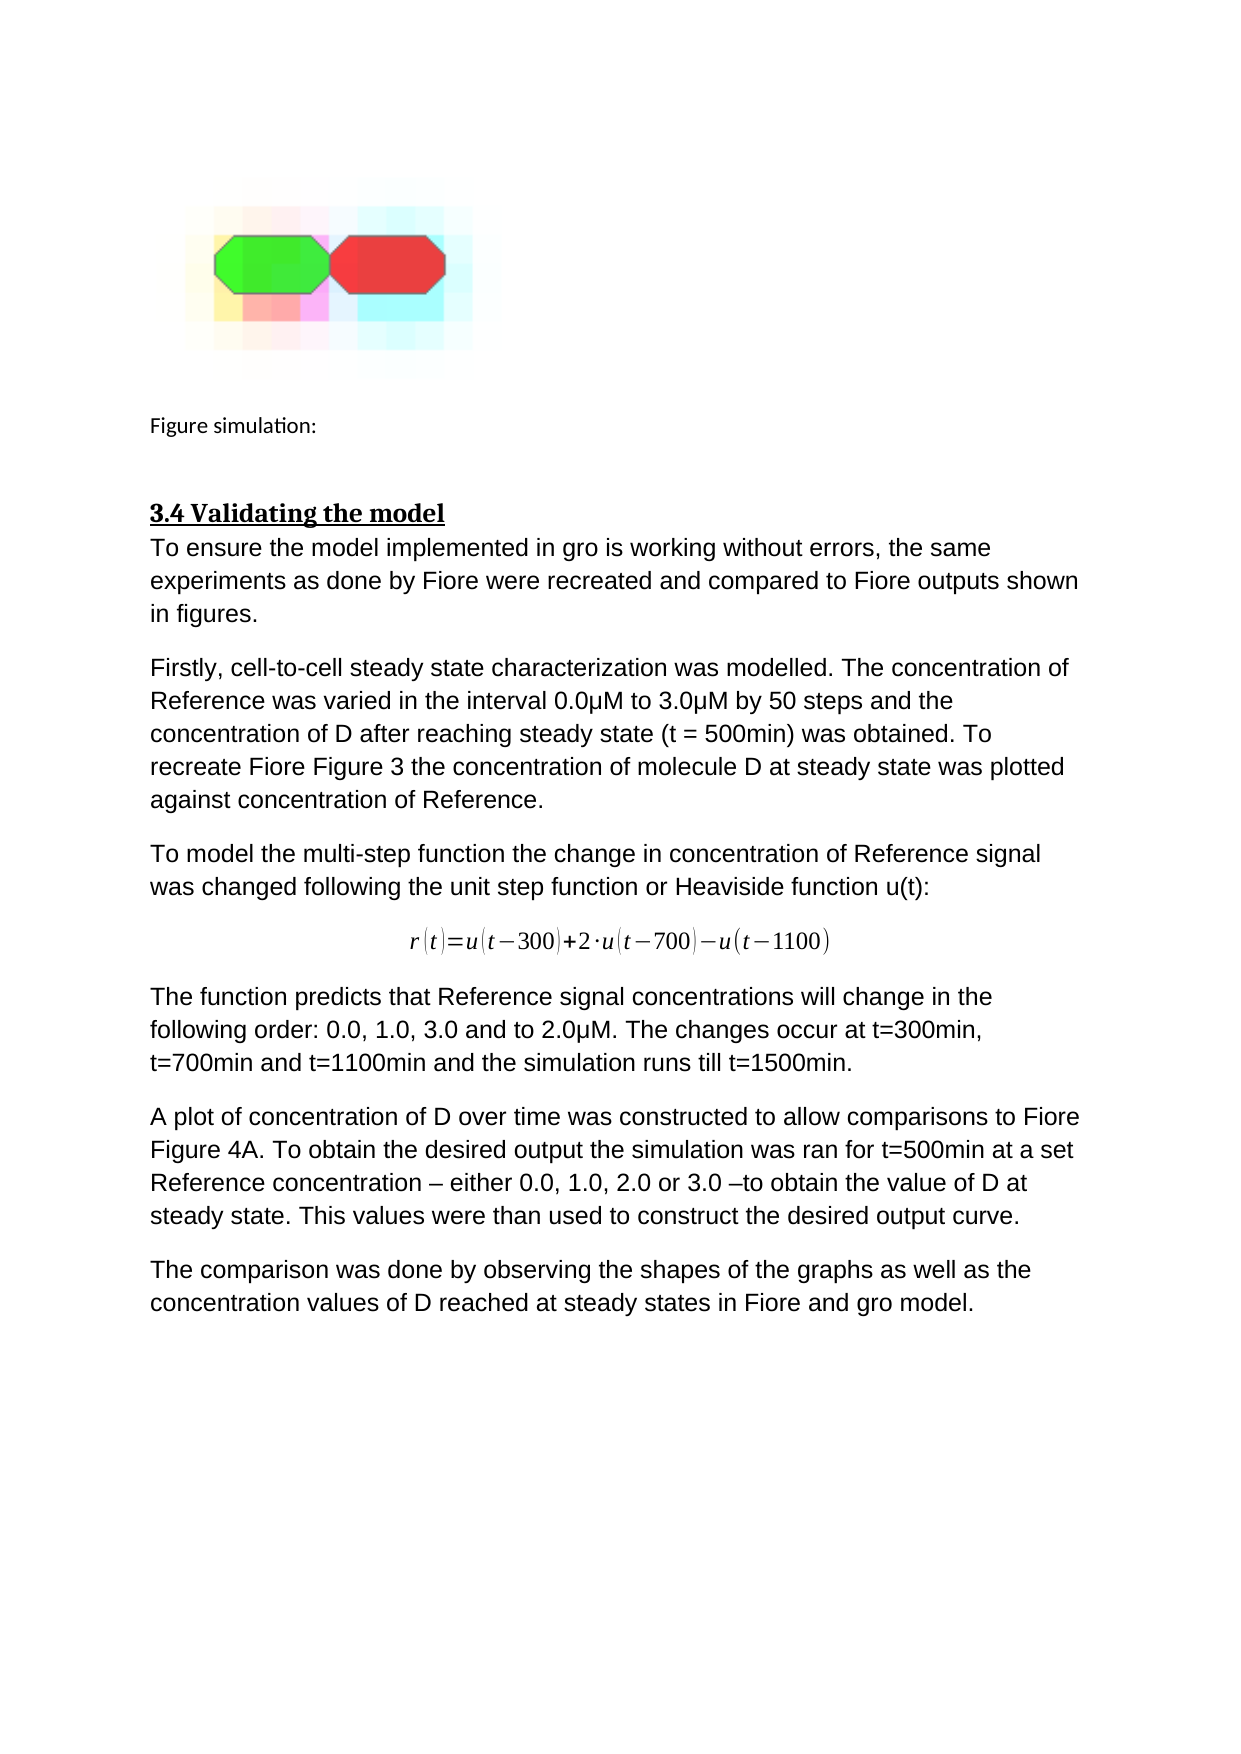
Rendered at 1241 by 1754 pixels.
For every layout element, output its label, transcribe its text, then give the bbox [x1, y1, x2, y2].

subtitle Figure simulation: [150, 412, 1090, 439]
text A plot of concentration of D over time was constructed to allow comparisons to Fiore Figure 4A. To obtain the desired output the simulation was ran for t=500min at a set Reference concentration – either 0.0, 1.0, 2.0 or 3.0 –to obtain the value of D at steady state. This values were than used to construct the desired output curve. [150, 1102, 1090, 1230]
text To model the multi-step function the change in concentration of Reference signal was changed following the unit step function or Heaviside function u(t): [150, 839, 1090, 901]
text The function predicts that Reference signal concentrations will change in the following order: 0.0, 1.0, 3.0 and to 2.0μM. The changes occur at t=300min, t=700min and t=1100min and the simulation runs till t=1500min. [150, 982, 1090, 1077]
text To ensure the model implemented in gro is working without errors, the same experiments as done by Fiore were recreated and compared to Fiore outputs shown in figures. [150, 533, 1090, 628]
text The comparison was done by observing the shapes of the graphs as well as the concentration values of D reached at steady states in Fiore and gro model. [150, 1255, 1090, 1317]
subtitle 3.4 Validating the model [150, 498, 1090, 529]
text Firstly, cell-to-cell steady state characterization was modelled. The concentration of Reference was varied in the interval 0.0μM to 3.0μM by 50 steps and the concentration of D after reaching steady state (t = 500min) was obtained. To recreate Fiore Figure 3 the concentration of molecule D at steady state was plotted against concentration of Reference. [150, 653, 1090, 814]
picture [150, 150, 506, 408]
